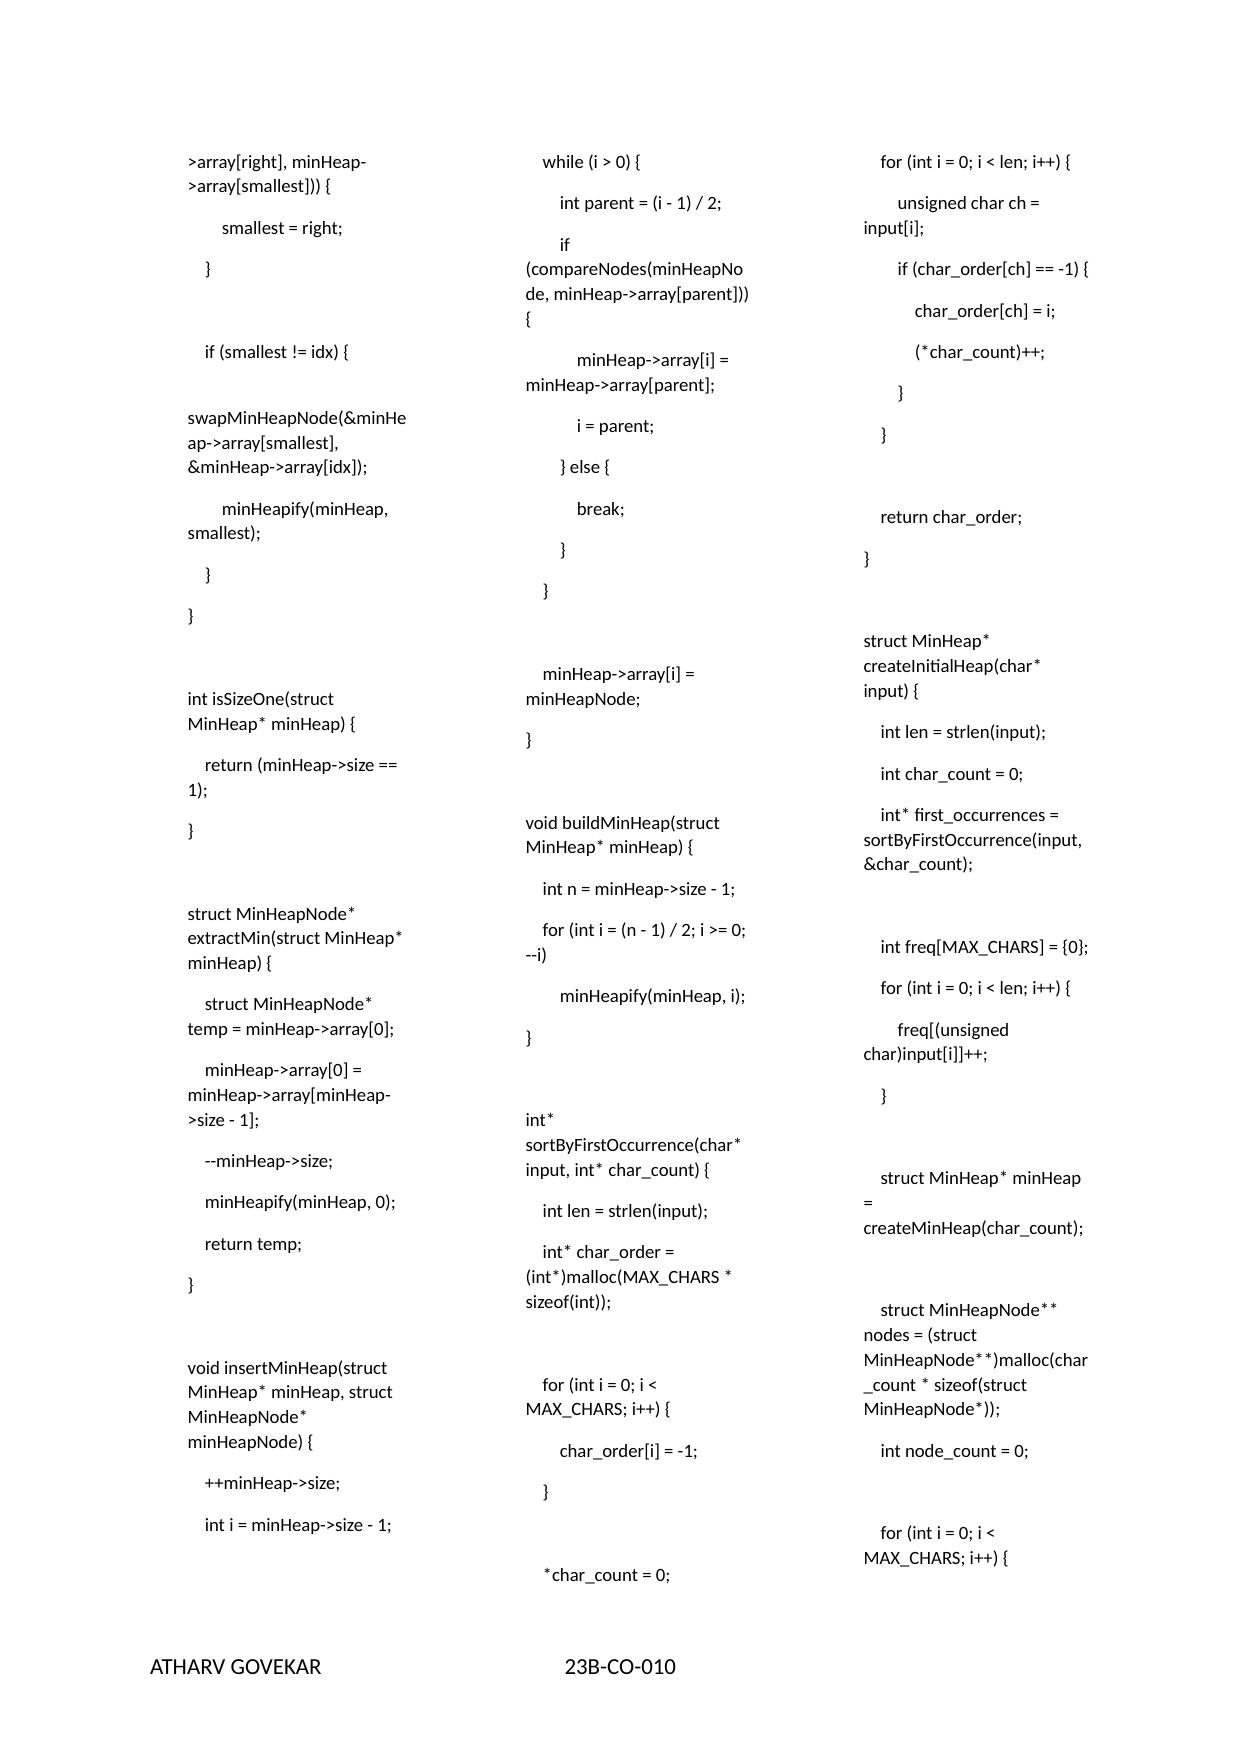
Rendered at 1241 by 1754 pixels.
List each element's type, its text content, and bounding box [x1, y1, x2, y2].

text char_order[ch] = i; [863, 299, 1090, 322]
text int len = strlen(input); [525, 1199, 752, 1222]
text int* char_order = (int*)malloc(MAX_CHARS * sizeof(int)); [525, 1241, 752, 1313]
text int n = minHeap->size - 1; [525, 877, 752, 900]
text } [187, 257, 414, 280]
text int freq[MAX_CHARS] = {0}; [863, 935, 1090, 958]
text smallest = right; [187, 216, 414, 239]
text for (int i = 0; i < len; i++) { [863, 150, 1090, 173]
text struct MinHeap* minHeap = createMinHeap(char_count); [863, 1167, 1090, 1239]
text swapMinHeapNode(&minHeap->array[smallest], &minHeap->array[idx]); [187, 381, 414, 478]
text int node_count = 0; [863, 1439, 1090, 1462]
text --minHeap->size; [187, 1149, 414, 1172]
text minHeapify(minHeap, i); [525, 984, 752, 1007]
text return char_order; [863, 506, 1090, 528]
text if (char_order[ch] == -1) { [863, 257, 1090, 280]
text } [187, 563, 414, 586]
text minHeap->array[i] = minHeapNode; [525, 662, 752, 710]
text } [525, 538, 752, 561]
text int len = strlen(input); [863, 720, 1090, 743]
text return temp; [187, 1232, 414, 1255]
text for (int i = 0; i < MAX_CHARS; i++) { [863, 1521, 1090, 1569]
text int* sortByFirstOccurrence(char* input, int* char_count) { [525, 1108, 752, 1181]
text } [863, 381, 1090, 404]
text *char_count = 0; [525, 1563, 752, 1586]
text } [525, 1480, 752, 1503]
text struct MinHeapNode* extractMin(struct MinHeap* minHeap) { [187, 902, 414, 974]
text } [525, 728, 752, 751]
text } [863, 547, 1090, 570]
text } [525, 1026, 752, 1049]
text } [525, 579, 752, 602]
text (*char_count)++; [863, 340, 1090, 363]
text minHeapify(minHeap, smallest); [187, 497, 414, 544]
text for (int i = 0; i < MAX_CHARS; i++) { [525, 1373, 752, 1420]
text return (minHeap->size == 1); [187, 753, 414, 801]
text unsigned char ch = input[i]; [863, 191, 1090, 239]
text void insertMinHeap(struct MinHeap* minHeap, struct MinHeapNode* minHeapNode) { [187, 1356, 414, 1453]
text int isSizeOne(struct MinHeap* minHeap) { [187, 687, 414, 734]
text } else { [525, 456, 752, 478]
text } [863, 423, 1090, 446]
text struct MinHeapNode** nodes = (struct MinHeapNode**)malloc(char_count * sizeof(struct MinHeapNode*)); [863, 1299, 1090, 1420]
text struct MinHeap* createInitialHeap(char* input) { [863, 629, 1090, 702]
text if (compareNodes(minHeapNode, minHeap->array[parent])) { [525, 233, 752, 330]
text int i = minHeap->size - 1; [187, 1513, 414, 1536]
text } [863, 1084, 1090, 1107]
text char_order[i] = -1; [525, 1439, 752, 1462]
text } [187, 819, 414, 842]
text if (right < minHeap->size && compareNodes(minHeap->array[right], minHeap->array[smallest])) { [187, 150, 414, 198]
text break; [525, 497, 752, 520]
text minHeap->array[i] = minHeap->array[parent]; [525, 348, 752, 396]
text for (int i = 0; i < len; i++) { [863, 976, 1090, 999]
text for (int i = (n - 1) / 2; i >= 0; --i) [525, 918, 752, 966]
text struct MinHeapNode* temp = minHeap->array[0]; [187, 992, 414, 1040]
text while (i > 0) { [525, 150, 752, 173]
text i = parent; [525, 414, 752, 437]
text ++minHeap->size; [187, 1471, 414, 1494]
text void buildMinHeap(struct MinHeap* minHeap) { [525, 811, 752, 859]
text } [187, 604, 414, 627]
text int* first_occurrences = sortByFirstOccurrence(input, &char_count); [863, 803, 1090, 875]
text int parent = (i - 1) / 2; [525, 191, 752, 214]
text minHeap->array[0] = minHeap->array[minHeap->size - 1]; [187, 1058, 414, 1131]
text } [187, 1273, 414, 1296]
text freq[(unsigned char)input[i]]++; [863, 1018, 1090, 1065]
text int char_count = 0; [863, 762, 1090, 784]
text if (smallest != idx) { [187, 340, 414, 363]
text minHeapify(minHeap, 0); [187, 1191, 414, 1213]
